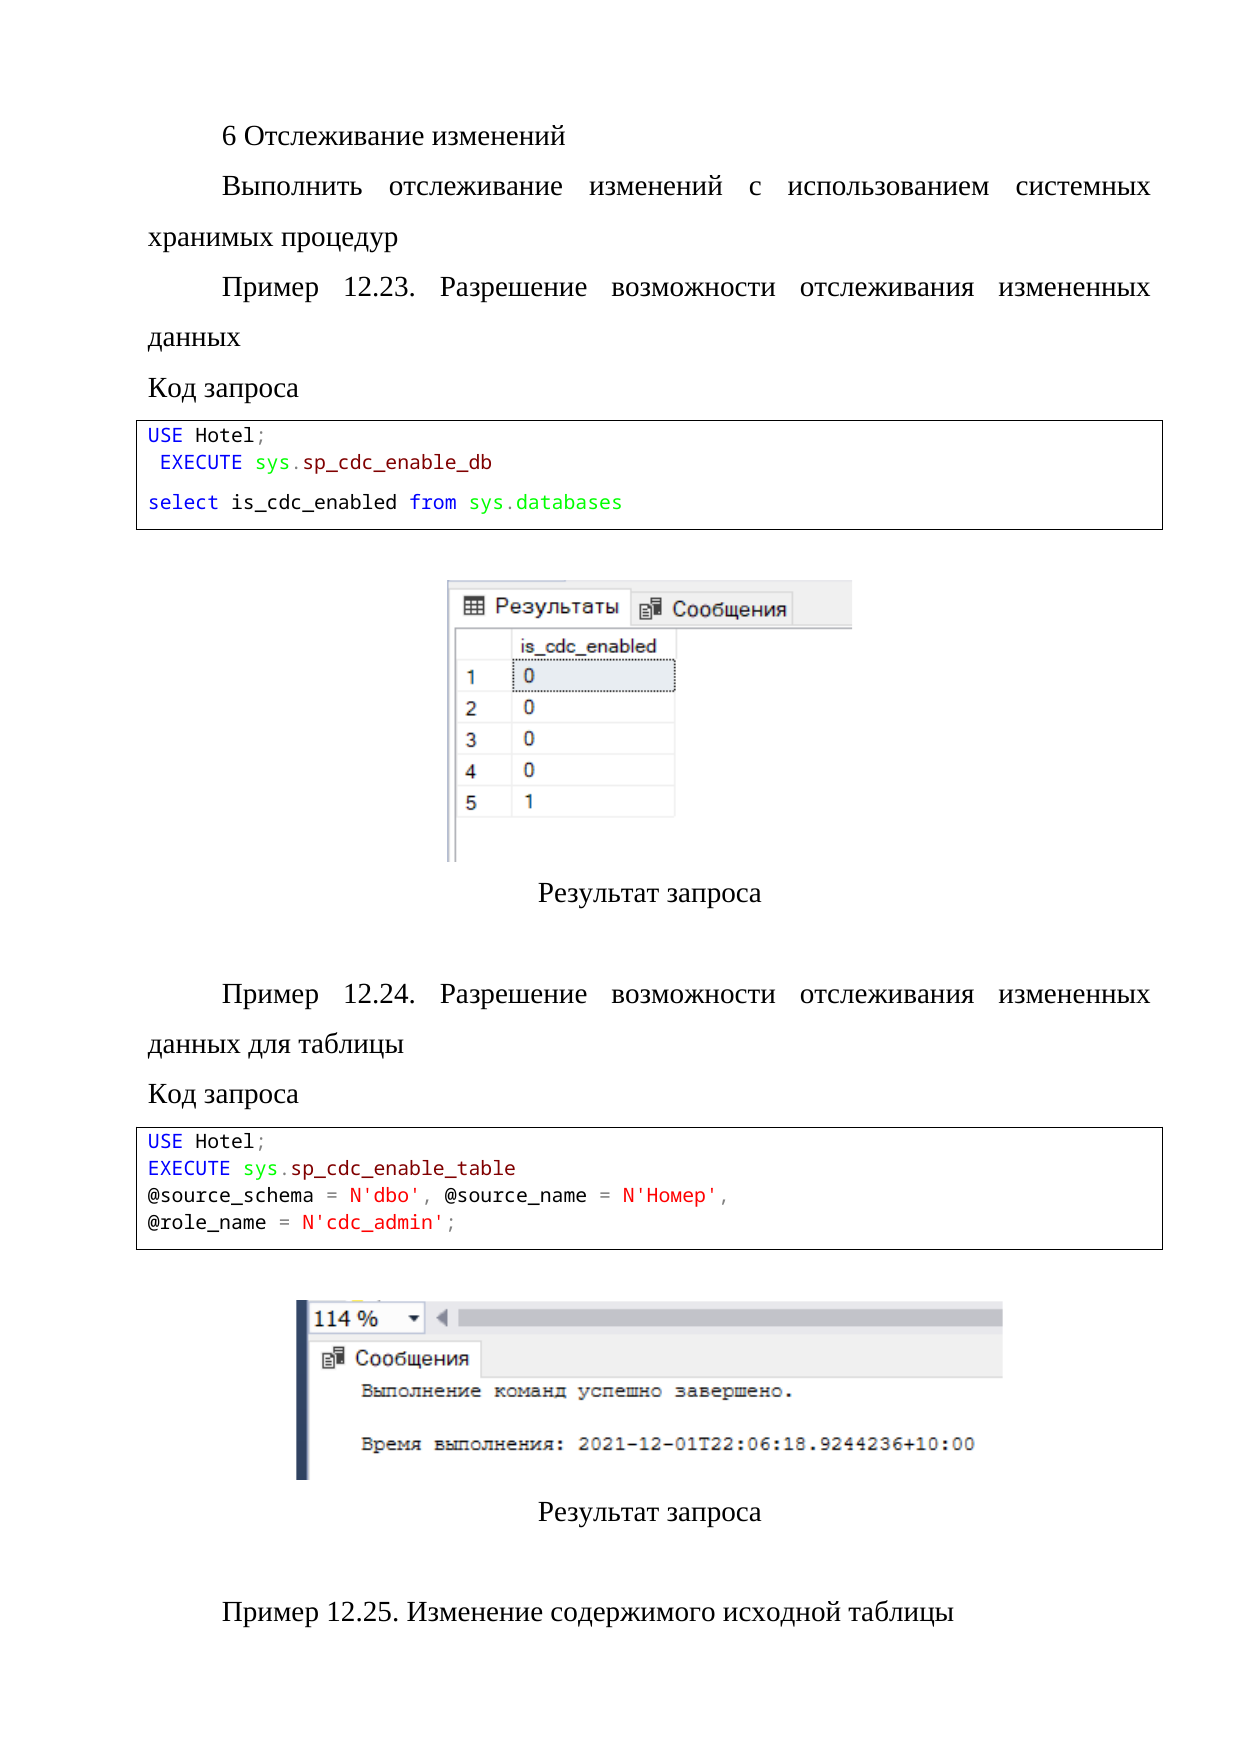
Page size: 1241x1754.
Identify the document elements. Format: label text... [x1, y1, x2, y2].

picture [447, 580, 853, 862]
table_header USE Hotel; EXECUTE sys.sp_cdc_enable_db select is_cdc_enabled from sys.databases [137, 421, 1162, 528]
picture [296, 1300, 1003, 1480]
list 6 Отслеживание изменений [148, 118, 1152, 152]
list Пример 12.25. Изменение содержимого исходной таблицы [148, 1594, 1152, 1628]
text Результат запроса [148, 1494, 1152, 1527]
text Код запроса [148, 370, 1152, 403]
text Код запроса [148, 1076, 1152, 1110]
list Пример 12.23. Разрешение возможности отслеживания измененных данных [148, 269, 1152, 353]
list Выполнить отслеживание изменений с использованием системных хранимых процедур [148, 168, 1152, 252]
table_header USE Hotel; EXECUTE sys.sp_cdc_enable_table @source_schema = N'dbo', @source_name = N'Номер', @role_name = N'cdc_admin'; [137, 1128, 1162, 1249]
list Пример 12.24. Разрешение возможности отслеживания измененных данных для таблицы [148, 976, 1152, 1059]
text Результат запроса [148, 875, 1152, 909]
